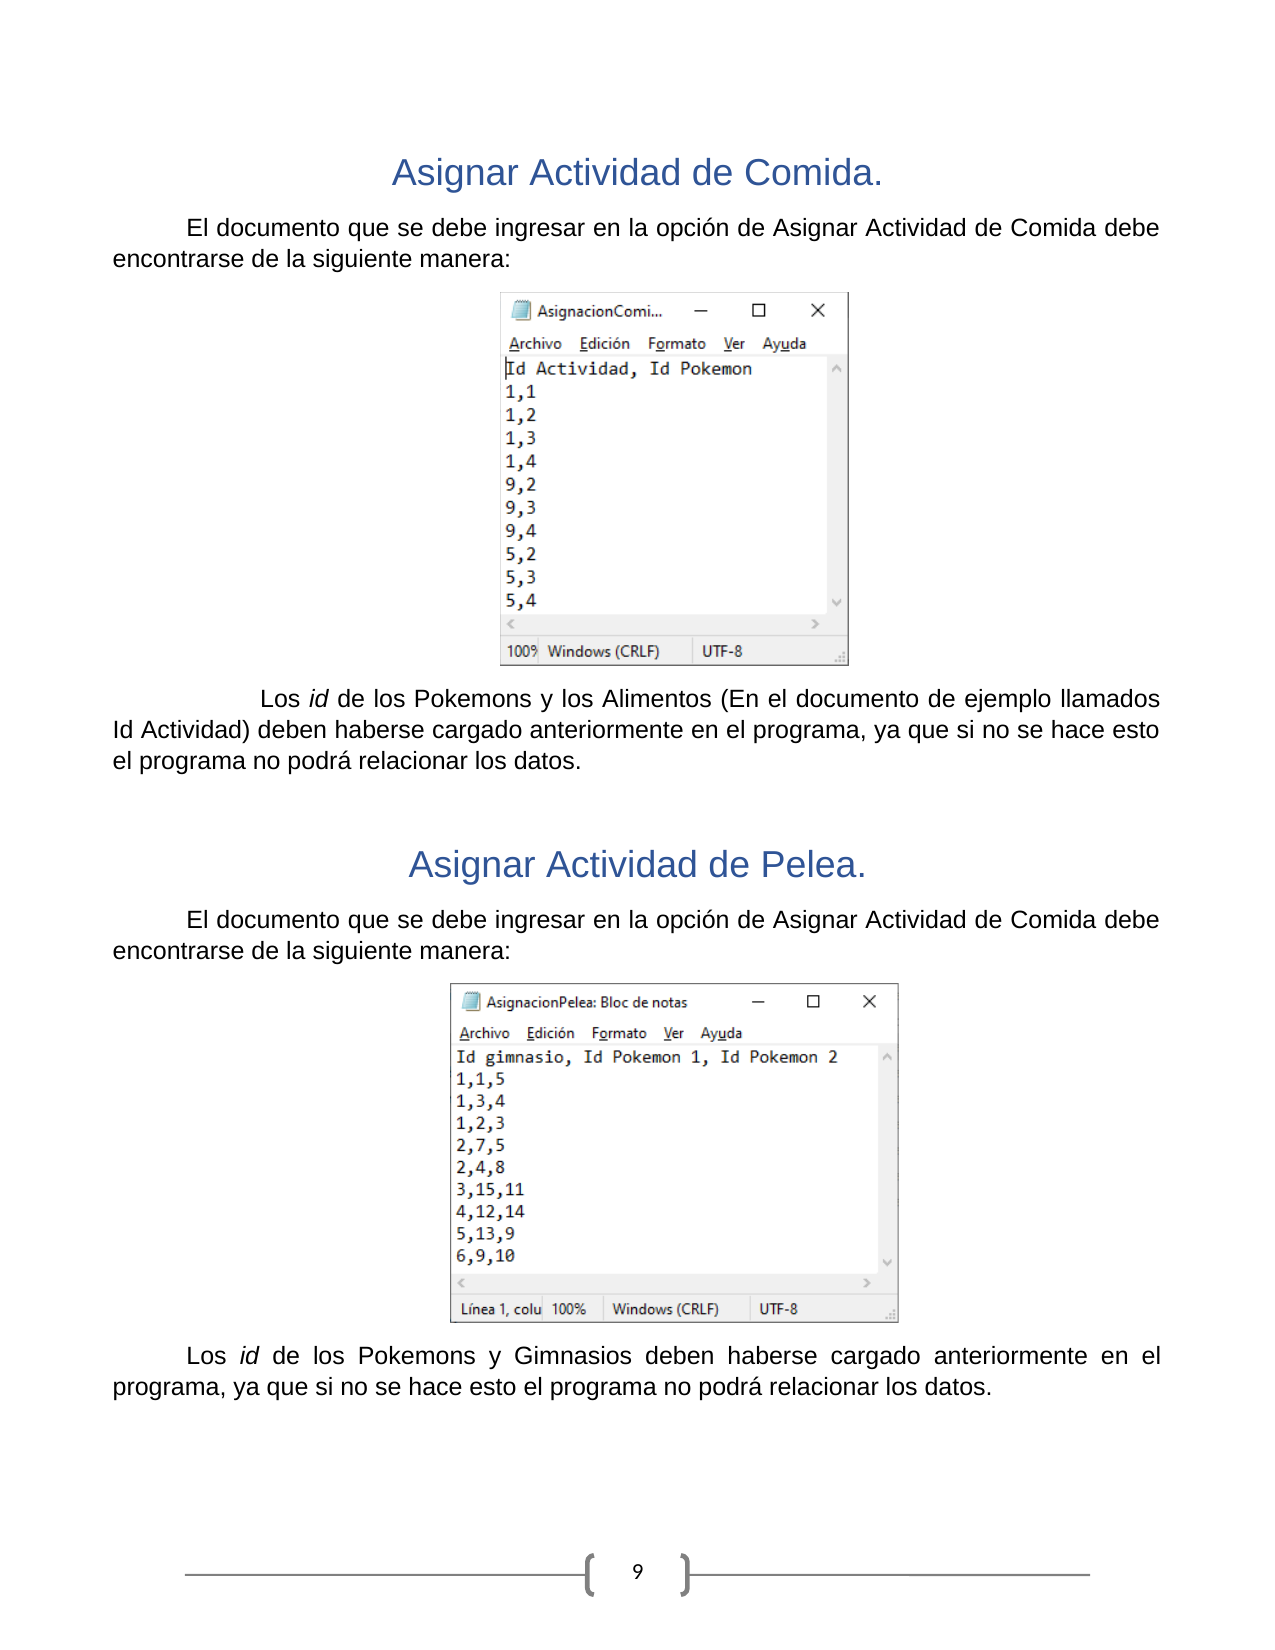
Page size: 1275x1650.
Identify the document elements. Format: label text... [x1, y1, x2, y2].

text El documento que se debe ingresar en la opción de Asignar Actividad de Comida debe encontrarse de la siguiente manera: [112, 905, 1162, 965]
picture [450, 983, 899, 1323]
text Asignar Actividad de Pelea. [112, 842, 1162, 885]
text Los id de los Pokemons y Gimnasios deben haberse cargado anteriormente en el programa, ya que si no se hace esto el programa no podrá relacionar los datos. [112, 1341, 1162, 1401]
text Asignar Actividad de Comida. [112, 150, 1162, 193]
text Los id de los Pokemons y los Alimentos (En el documento de ejemplo llamados Id Actividad) deben haberse cargado anteriormente en el programa, ya que si no se hace esto el programa no podrá relacionar los datos. [112, 684, 1162, 775]
picture [500, 292, 849, 666]
text El documento que se debe ingresar en la opción de Asignar Actividad de Comida debe encontrarse de la siguiente manera: [112, 213, 1162, 273]
